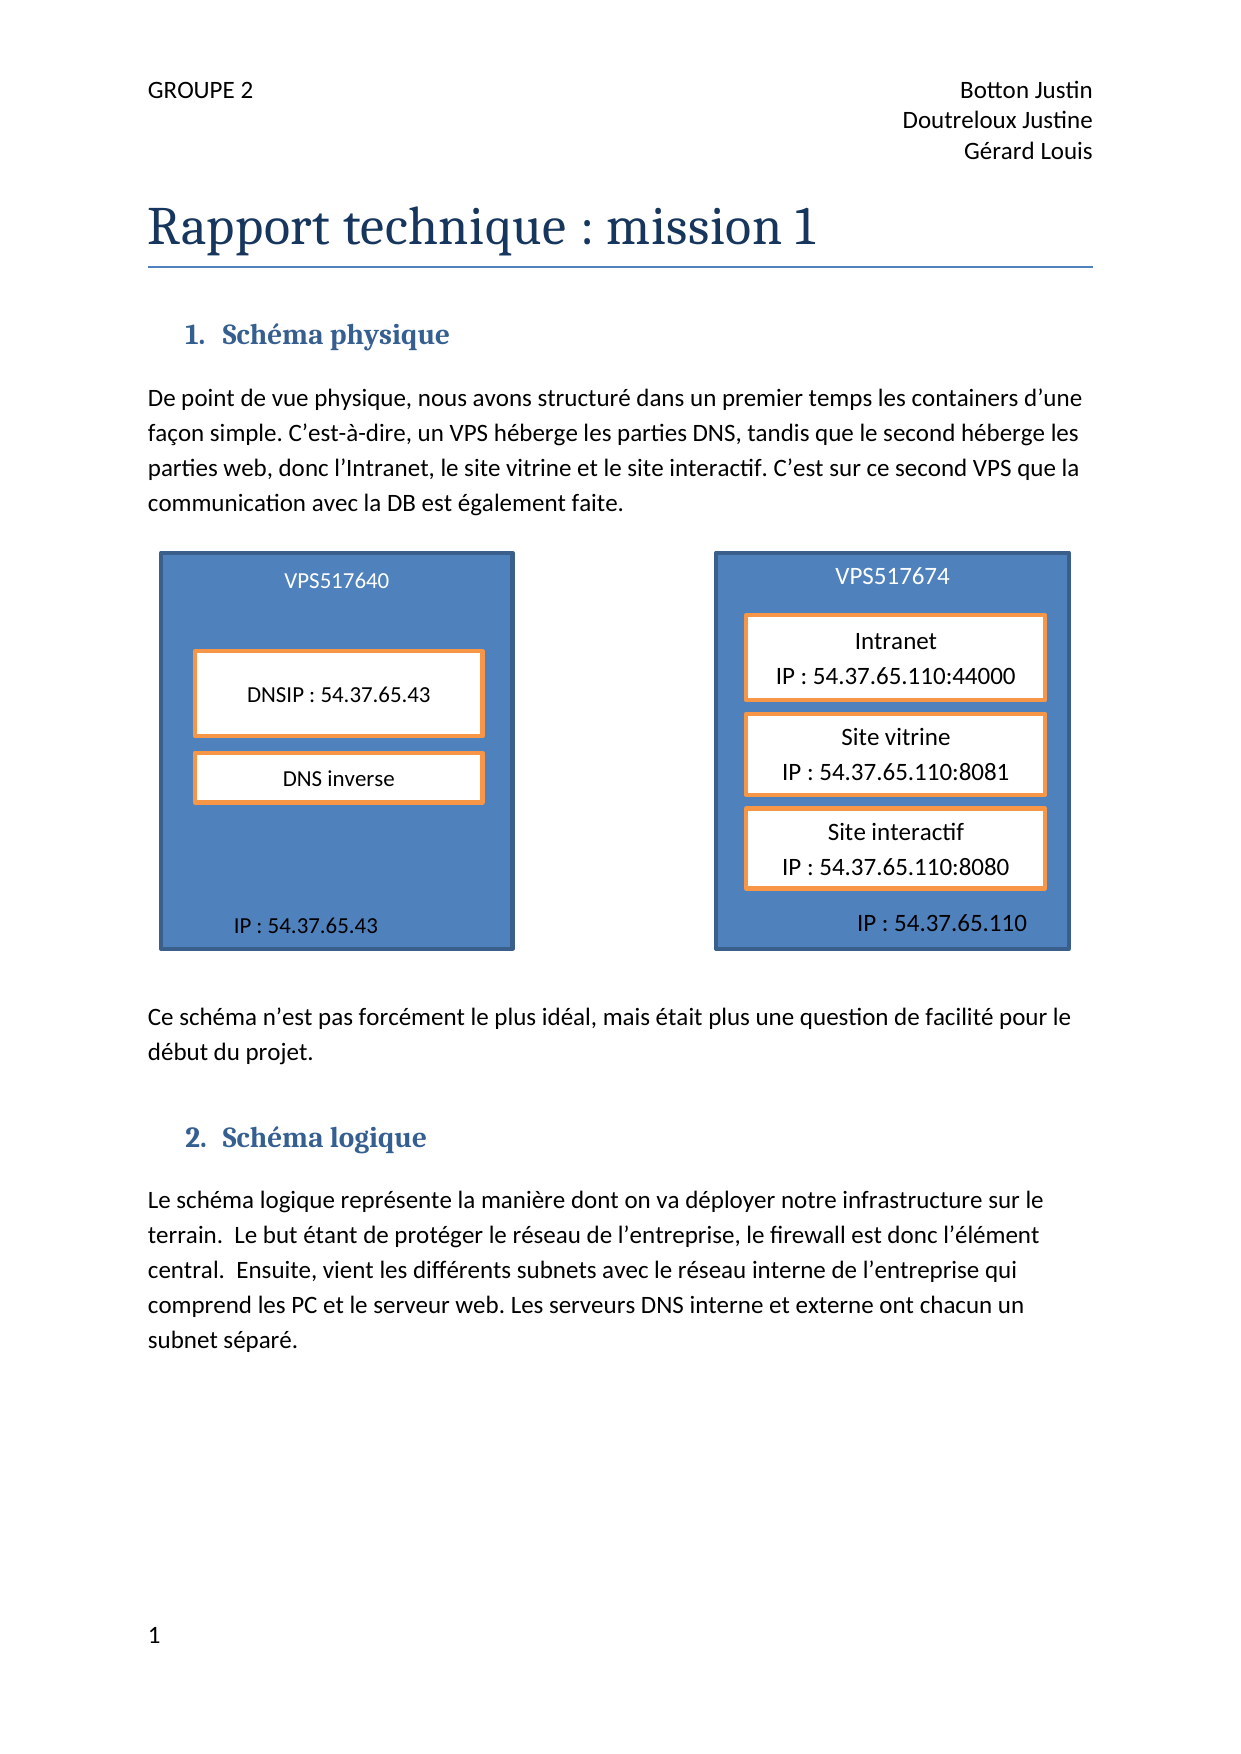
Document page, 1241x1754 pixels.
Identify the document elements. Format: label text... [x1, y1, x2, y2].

text De point de vue physique, nous avons structuré dans un premier temps les containers d’une façon simple. C’est-à-dire, un VPS héberge les parties DNS, tandis que le second héberge les parties web, donc l’Intranet, le site vitrine et le site interactif. C’est sur ce second VPS que la communication avec la DB est également faite. [148, 382, 1093, 518]
subtitle Schéma physique [185, 318, 1093, 352]
table_header [136, 543, 1096, 1001]
text Ce schéma n’est pas forcément le plus idéal, mais était plus une question de facilité pour le début du projet. [148, 1001, 1093, 1066]
title Rapport technique : mission 1 [148, 196, 1093, 266]
text Le schéma logique représente la manière dont on va déployer notre infrastructure sur le terrain. Le but étant de protéger le réseau de l’entreprise, le firewall est donc l’élément central. Ensuite, vient les différents subnets avec le réseau interne de l’entreprise qui comprend les PC et le serveur web. Les serveurs DNS interne et externe ont chacun un subnet séparé. [148, 1184, 1093, 1355]
subtitle Schéma logique [185, 1121, 1093, 1154]
